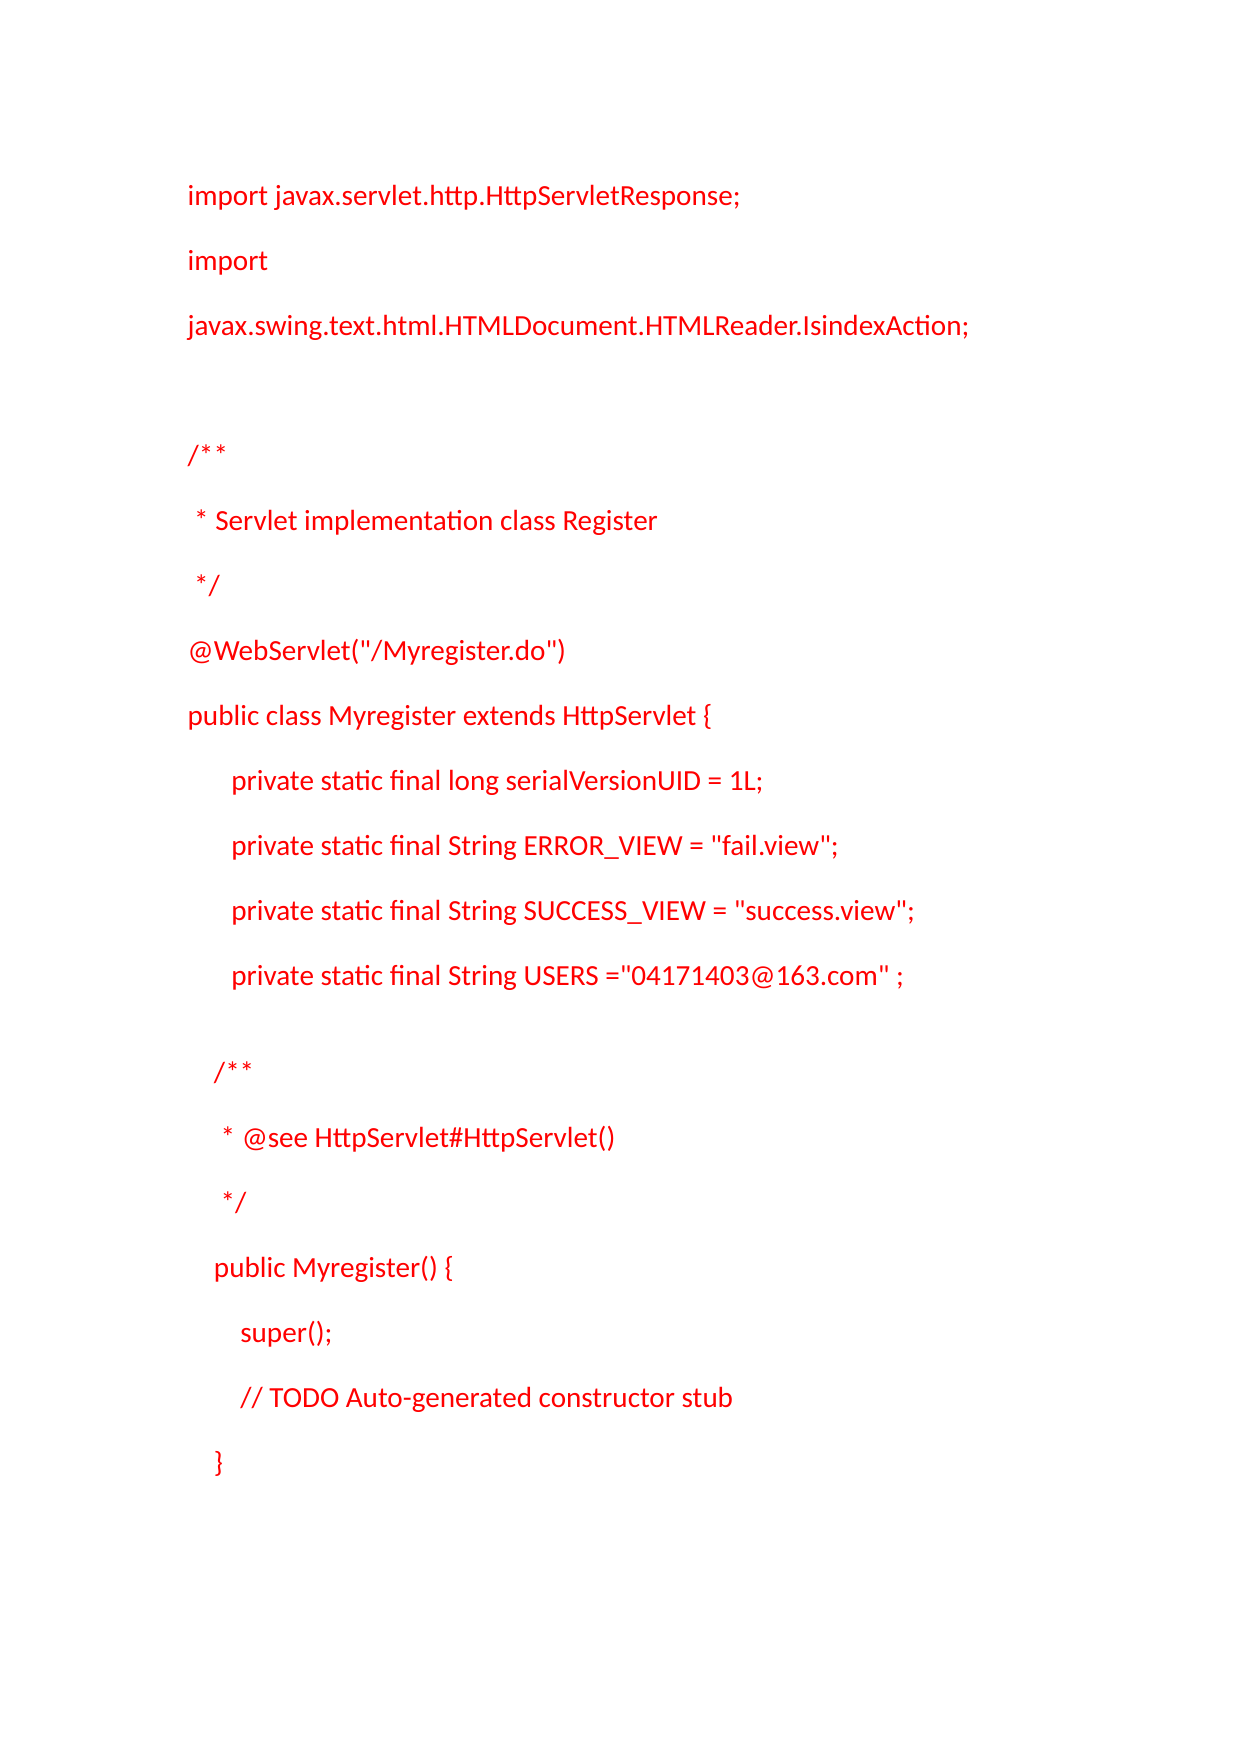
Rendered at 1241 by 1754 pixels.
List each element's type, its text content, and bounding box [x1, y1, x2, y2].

text } [187, 1429, 1053, 1494]
text import javax.swing.text.html.HTMLDocument.HTMLReader.IsindexAction; [187, 227, 1053, 357]
text /** [187, 422, 1053, 487]
text public Myregister() { [187, 1234, 1053, 1299]
text import javax.servlet.http.HttpServletResponse; [187, 162, 1053, 227]
text private static final String USERS ="04171403@163.com" ; [187, 942, 1053, 1007]
text private static final String SUCCESS_VIEW = "success.view"; [187, 877, 1053, 942]
text private static final String ERROR_VIEW = "fail.view"; [187, 812, 1053, 877]
text * Servlet implementation class Register [187, 487, 1053, 552]
text // TODO Auto-generated constructor stub [187, 1364, 1053, 1429]
text public class Myregister extends HttpServlet { [187, 682, 1053, 747]
text * @see HttpServlet#HttpServlet() [187, 1104, 1053, 1169]
text */ [187, 1169, 1053, 1234]
text */ [187, 552, 1053, 617]
text /** [187, 1039, 1053, 1104]
text private static final long serialVersionUID = 1L; [187, 747, 1053, 812]
text @WebServlet("/Myregister.do") [187, 617, 1053, 682]
text super(); [187, 1299, 1053, 1364]
